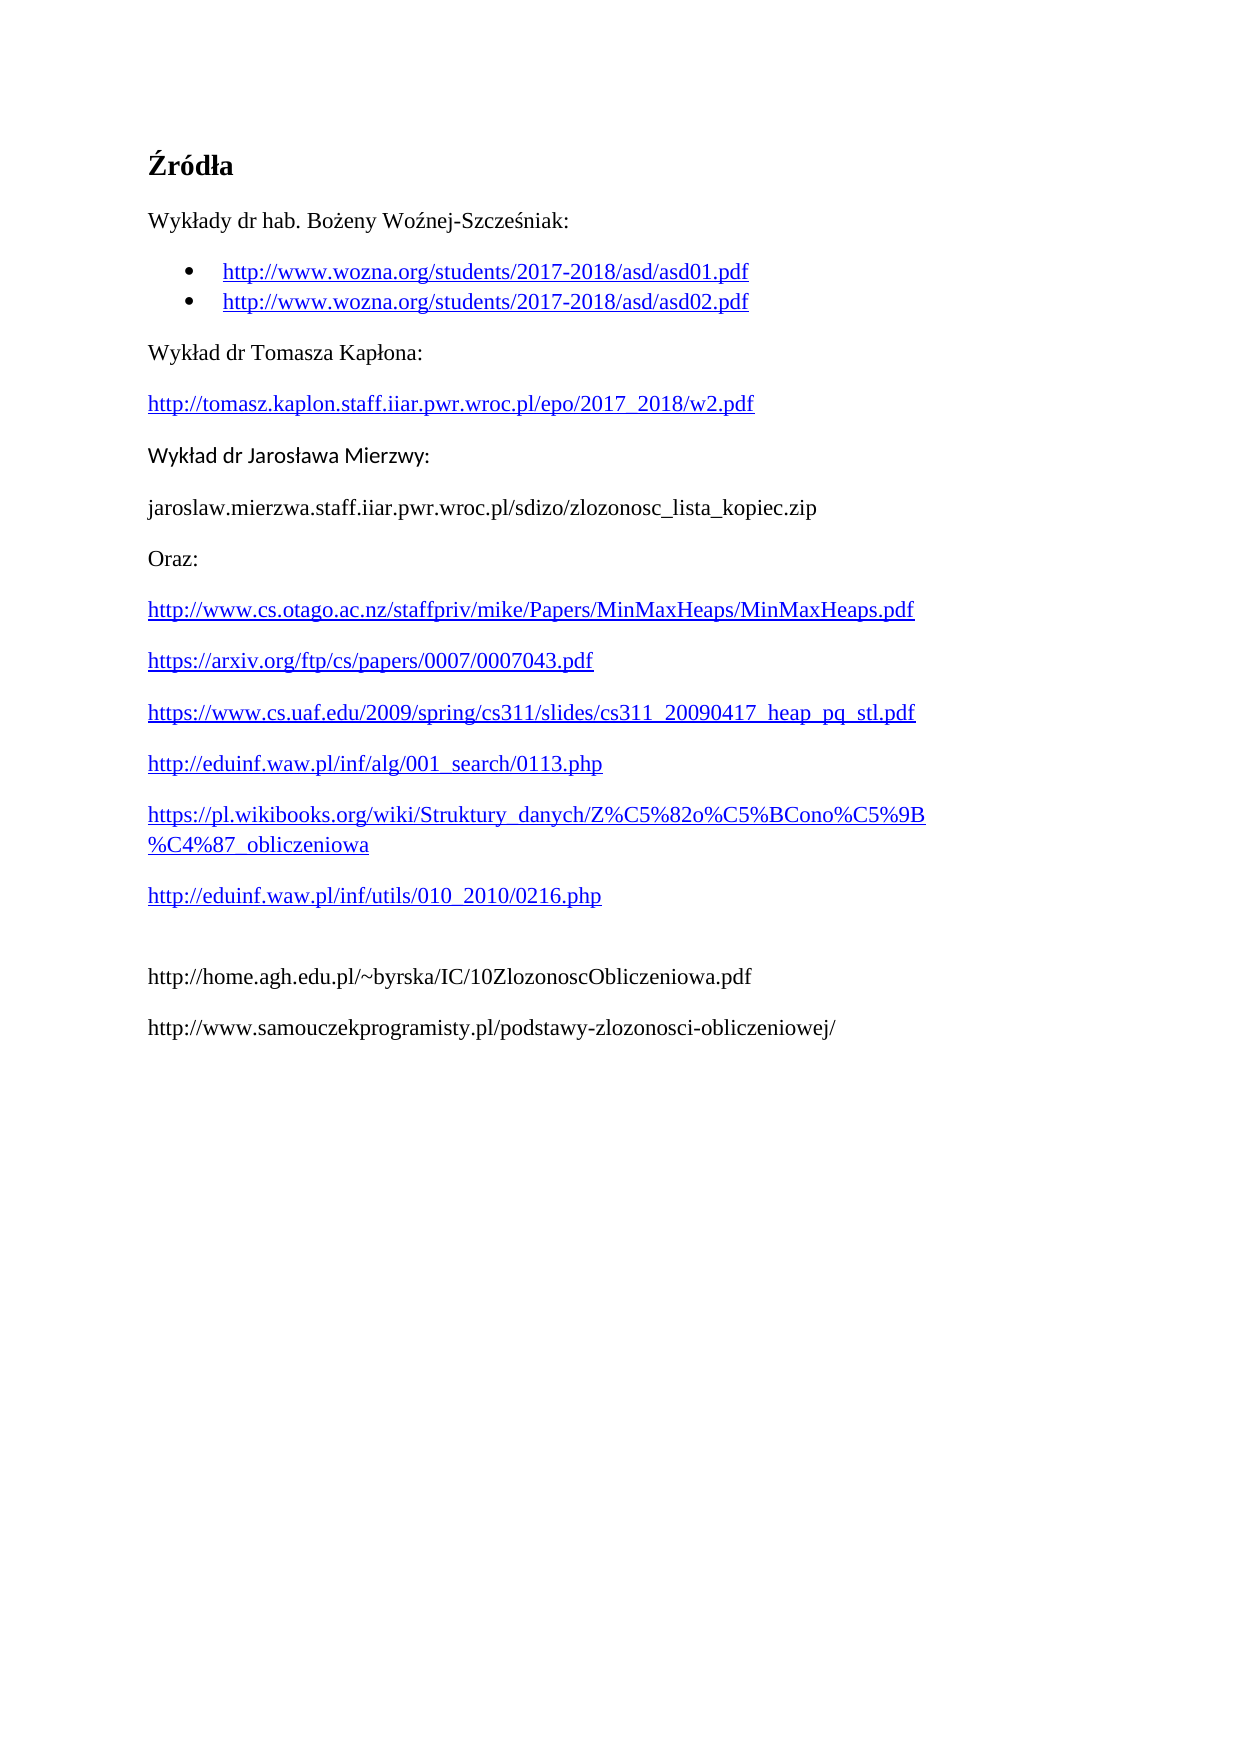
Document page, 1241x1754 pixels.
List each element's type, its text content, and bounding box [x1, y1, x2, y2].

text http://www.samouczekprogramisty.pl/podstawy-zlozonosci-obliczeniowej/ [148, 1014, 1093, 1041]
text Wykład dr Tomasza Kapłona: [148, 339, 1093, 366]
text https://pl.wikibooks.org/wiki/Struktury_danych/Z%C5%82o%C5%BCono%C5%9B%C4%87_obliczeniowa [148, 801, 1093, 857]
list http://www.wozna.org/students/2017-2018/asd/asd02.pdf [185, 288, 1093, 314]
list http://www.wozna.org/students/2017-2018/asd/asd01.pdf [185, 258, 1093, 284]
text http://tomasz.kaplon.staff.iiar.pwr.wroc.pl/epo/2017_2018/w2.pdf [148, 390, 1093, 417]
text jaroslaw.mierzwa.staff.iiar.pwr.wroc.pl/sdizo/zlozonosc_lista_kopiec.zip [148, 494, 1093, 521]
text Źródła [148, 148, 1093, 181]
text https://www.cs.uaf.edu/2009/spring/cs311/slides/cs311_20090417_heap_pq_stl.pdf [148, 698, 1093, 725]
text https://arxiv.org/ftp/cs/papers/0007/0007043.pdf [148, 647, 1093, 674]
text Wykłady dr hab. Bożeny Woźnej-Szcześniak: [148, 207, 1093, 233]
text http://eduinf.waw.pl/inf/utils/010_2010/0216.php [148, 882, 1093, 908]
text Oraz: [148, 545, 1093, 572]
text http://home.agh.edu.pl/~byrska/IC/10ZlozonoscObliczeniowa.pdf [148, 933, 1093, 989]
text http://eduinf.waw.pl/inf/alg/001_search/0113.php [148, 749, 1093, 776]
text Wykład dr Jarosława Mierzwy: [148, 441, 1093, 469]
text http://www.cs.otago.ac.nz/staffpriv/mike/Papers/MinMaxHeaps/MinMaxHeaps.pdf [148, 596, 1093, 623]
